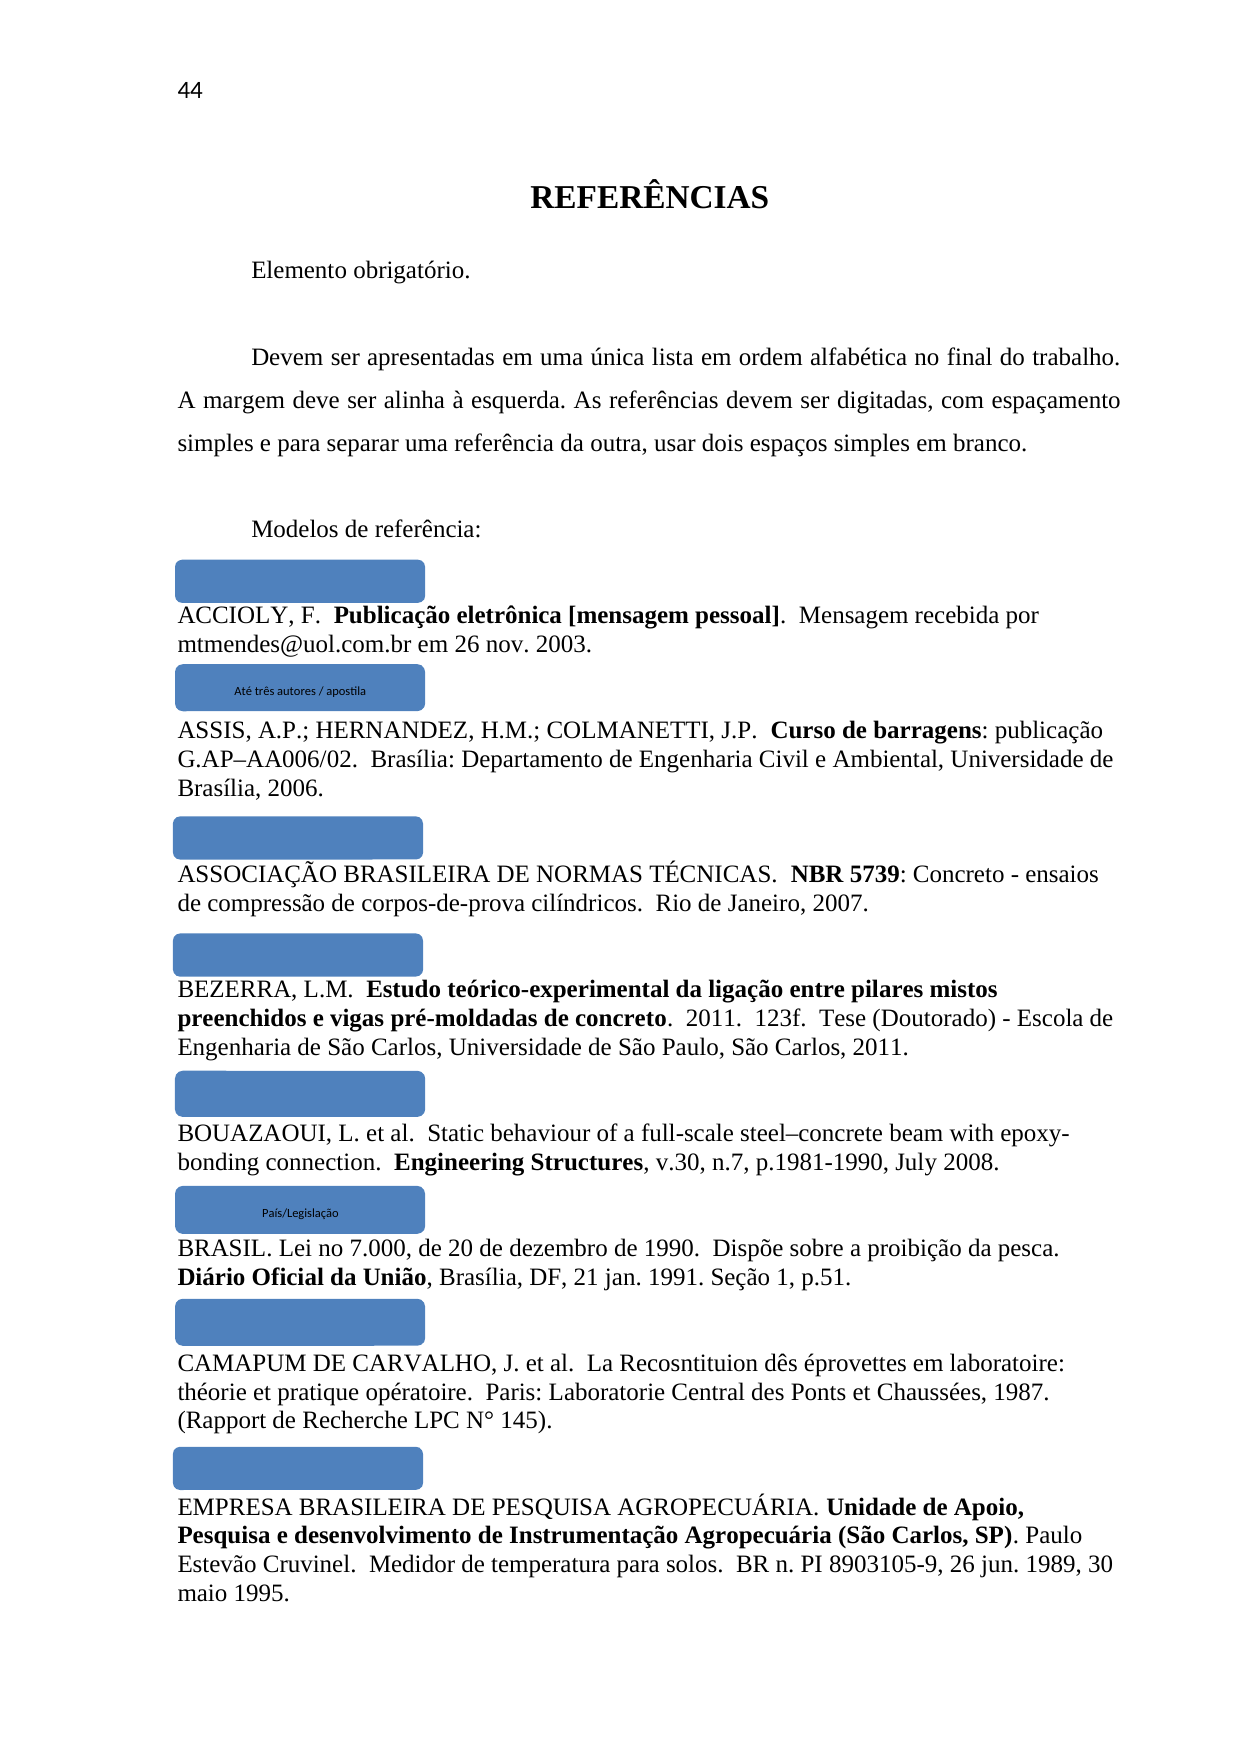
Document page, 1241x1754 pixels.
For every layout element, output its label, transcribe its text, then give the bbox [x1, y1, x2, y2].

text BEZERRA, L.M. Estudo teórico-experimental da ligação entre pilares mistos preenchidos e vigas pré-moldadas de concreto. 2011. 123f. Tese (Doutorado) - Escola de Engenharia de São Carlos, Universidade de São Paulo, São Carlos, 2011. [177, 974, 1122, 1061]
text BOUAZAOUI, L. et al. Static behaviour of a full-scale steel–concrete beam with epoxy-bonding connection. Engineering Structures, v.30, n.7, p.1981-1990, July 2008. [177, 1118, 1122, 1176]
text ASSOCIAÇÃO BRASILEIRA DE NORMAS TÉCNICAS. NBR 5739: Concreto - ensaios de compressão de corpos-de-prova cilíndricos. Rio de Janeiro, 2007. [177, 859, 1122, 917]
text BRASIL. Lei no 7.000, de 20 de dezembro de 1990. Dispõe sobre a proibição da pesca. Diário Oficial da União, Brasília, DF, 21 jan. 1991. Seção 1, p.51. [177, 1233, 1122, 1291]
text EMPRESA BRASILEIRA DE PESQUISA AGROPECUÁRIA. Unidade de Apoio, Pesquisa e desenvolvimento de Instrumentação Agropecuária (São Carlos, SP). Paulo Estevão Cruvinel. Medidor de temperatura para solos. BR n. PI 8903105-9, 26 jun. 1989, 30 maio 1995. [177, 1492, 1122, 1607]
text CAMAPUM DE CARVALHO, J. et al. La Recosntituion dês éprovettes em laboratoire: théorie et pratique opératoire. Paris: Laboratorie Central des Ponts et Chaussées, 1987. (Rapport de Recherche LPC N° 145). [177, 1348, 1122, 1434]
text Modelos de referência: [177, 514, 1122, 543]
text ACCIOLY, F. Publicação eletrônica [mensagem pessoal]. Mensagem recebida por mtmendes@uol.com.br em 26 nov. 2003. [177, 601, 1122, 658]
text Elemento obrigatório. [177, 256, 1122, 284]
text ASSIS, A.P.; HERNANDEZ, H.M.; COLMANETTI, J.P. Curso de barragens: publicação G.AP–AA006/02. Brasília: Departamento de Engenharia Civil e Ambiental, Universidade de Brasília, 2006. [177, 716, 1122, 802]
text REFERÊNCIAS [177, 177, 1122, 216]
text Devem ser apresentadas em uma única lista em ordem alfabética no final do trabalho. A margem deve ser alinha à esquerda. As referências devem ser digitadas, com espaçamento simples e para separar uma referência da outra, usar dois espaços simples em branco. [177, 342, 1122, 457]
